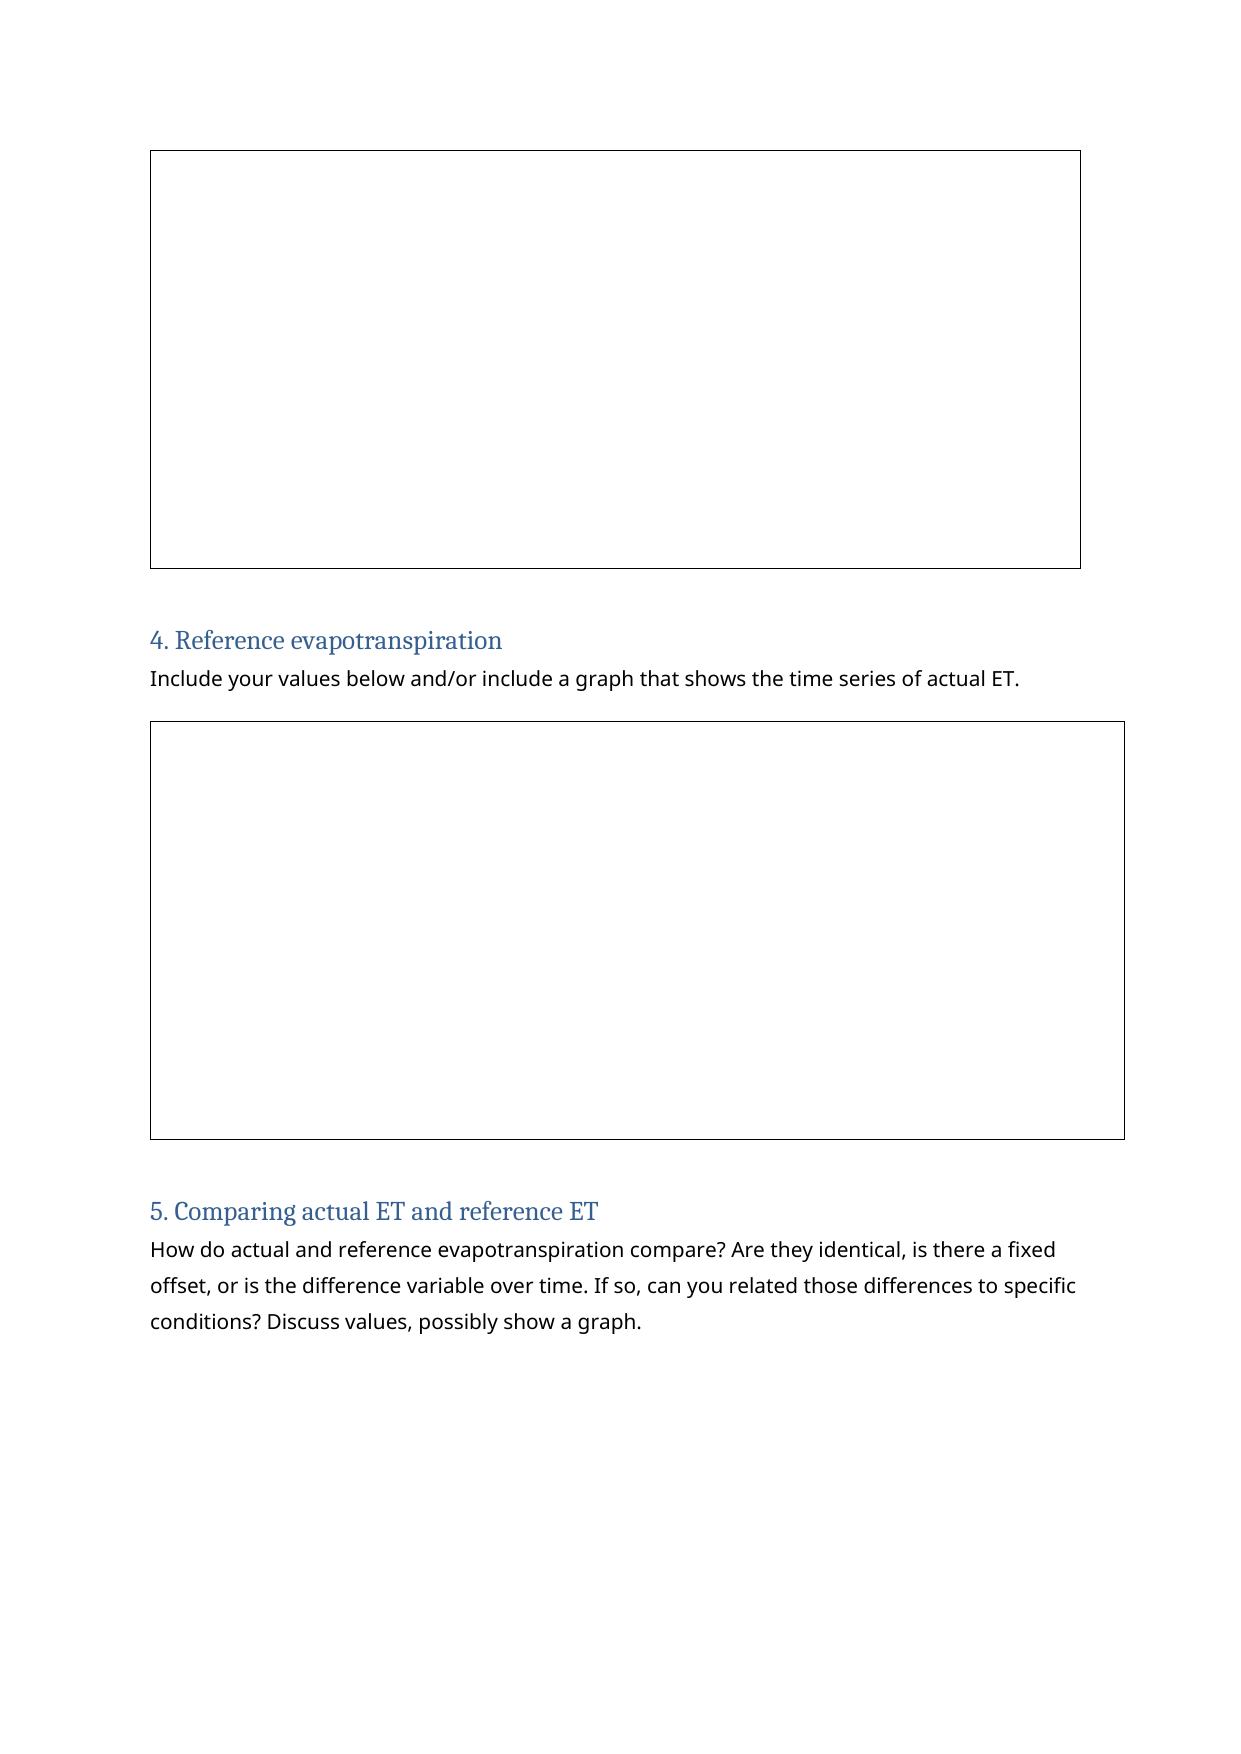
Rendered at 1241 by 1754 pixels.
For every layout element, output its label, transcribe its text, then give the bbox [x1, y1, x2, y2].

subtitle 4. Reference evapotranspiration [150, 625, 1090, 656]
text Include your values below and/or include a graph that shows the time series of actual ET. [150, 664, 1090, 693]
text How do actual and reference evapotranspiration compare? Are they identical, is there a fixed offset, or is the difference variable over time. If so, can you related those differences to specific conditions? Discuss values, possibly show a graph. [150, 1235, 1090, 1335]
table_header [151, 151, 1080, 568]
subtitle 5. Comparing actual ET and reference ET [150, 1196, 1090, 1227]
table_header [151, 722, 1124, 1138]
